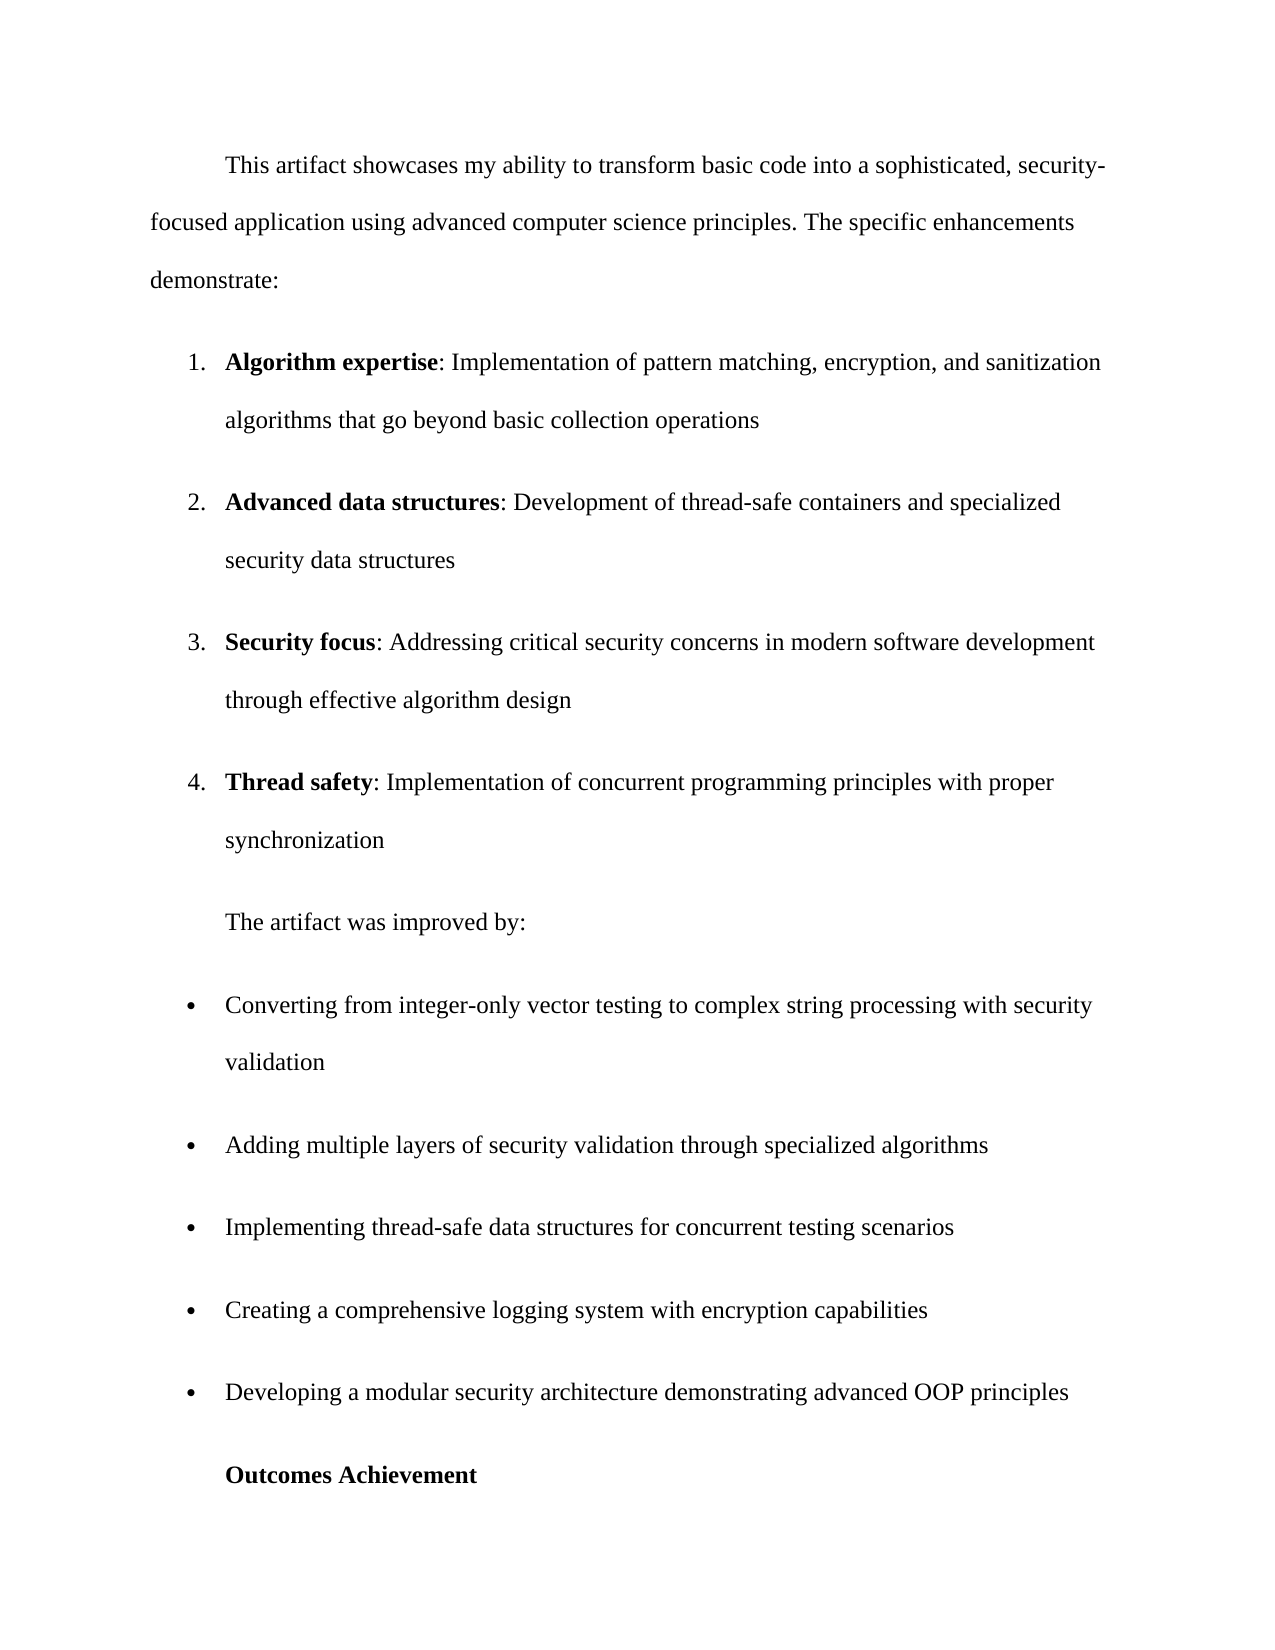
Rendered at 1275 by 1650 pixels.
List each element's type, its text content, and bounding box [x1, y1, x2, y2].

list Converting from integer-only vector testing to complex string processing with security validation [187, 990, 1125, 1076]
list Thread safety: Implementation of concurrent programming principles with proper synchronization [187, 767, 1125, 854]
text This artifact showcases my ability to transform basic code into a sophisticated, security-focused application using advanced computer science principles. The specific enhancements demonstrate: [150, 150, 1125, 294]
text The artifact was improved by: [150, 907, 1125, 936]
list Algorithm expertise: Implementation of pattern matching, encryption, and sanitization algorithms that go beyond basic collection operations [187, 347, 1125, 434]
list Developing a modular security architecture demonstrating advanced OOP principles [187, 1377, 1125, 1406]
list Implementing thread-safe data structures for concurrent testing scenarios [187, 1212, 1125, 1241]
list Adding multiple layers of security validation through specialized algorithms [187, 1130, 1125, 1159]
list Creating a comprehensive logging system with encryption capabilities [187, 1295, 1125, 1324]
list Advanced data structures: Development of thread-safe containers and specialized security data structures [187, 487, 1125, 574]
text Outcomes Achievement [150, 1460, 1125, 1489]
list Security focus: Addressing critical security concerns in modern software development through effective algorithm design [187, 627, 1125, 714]
